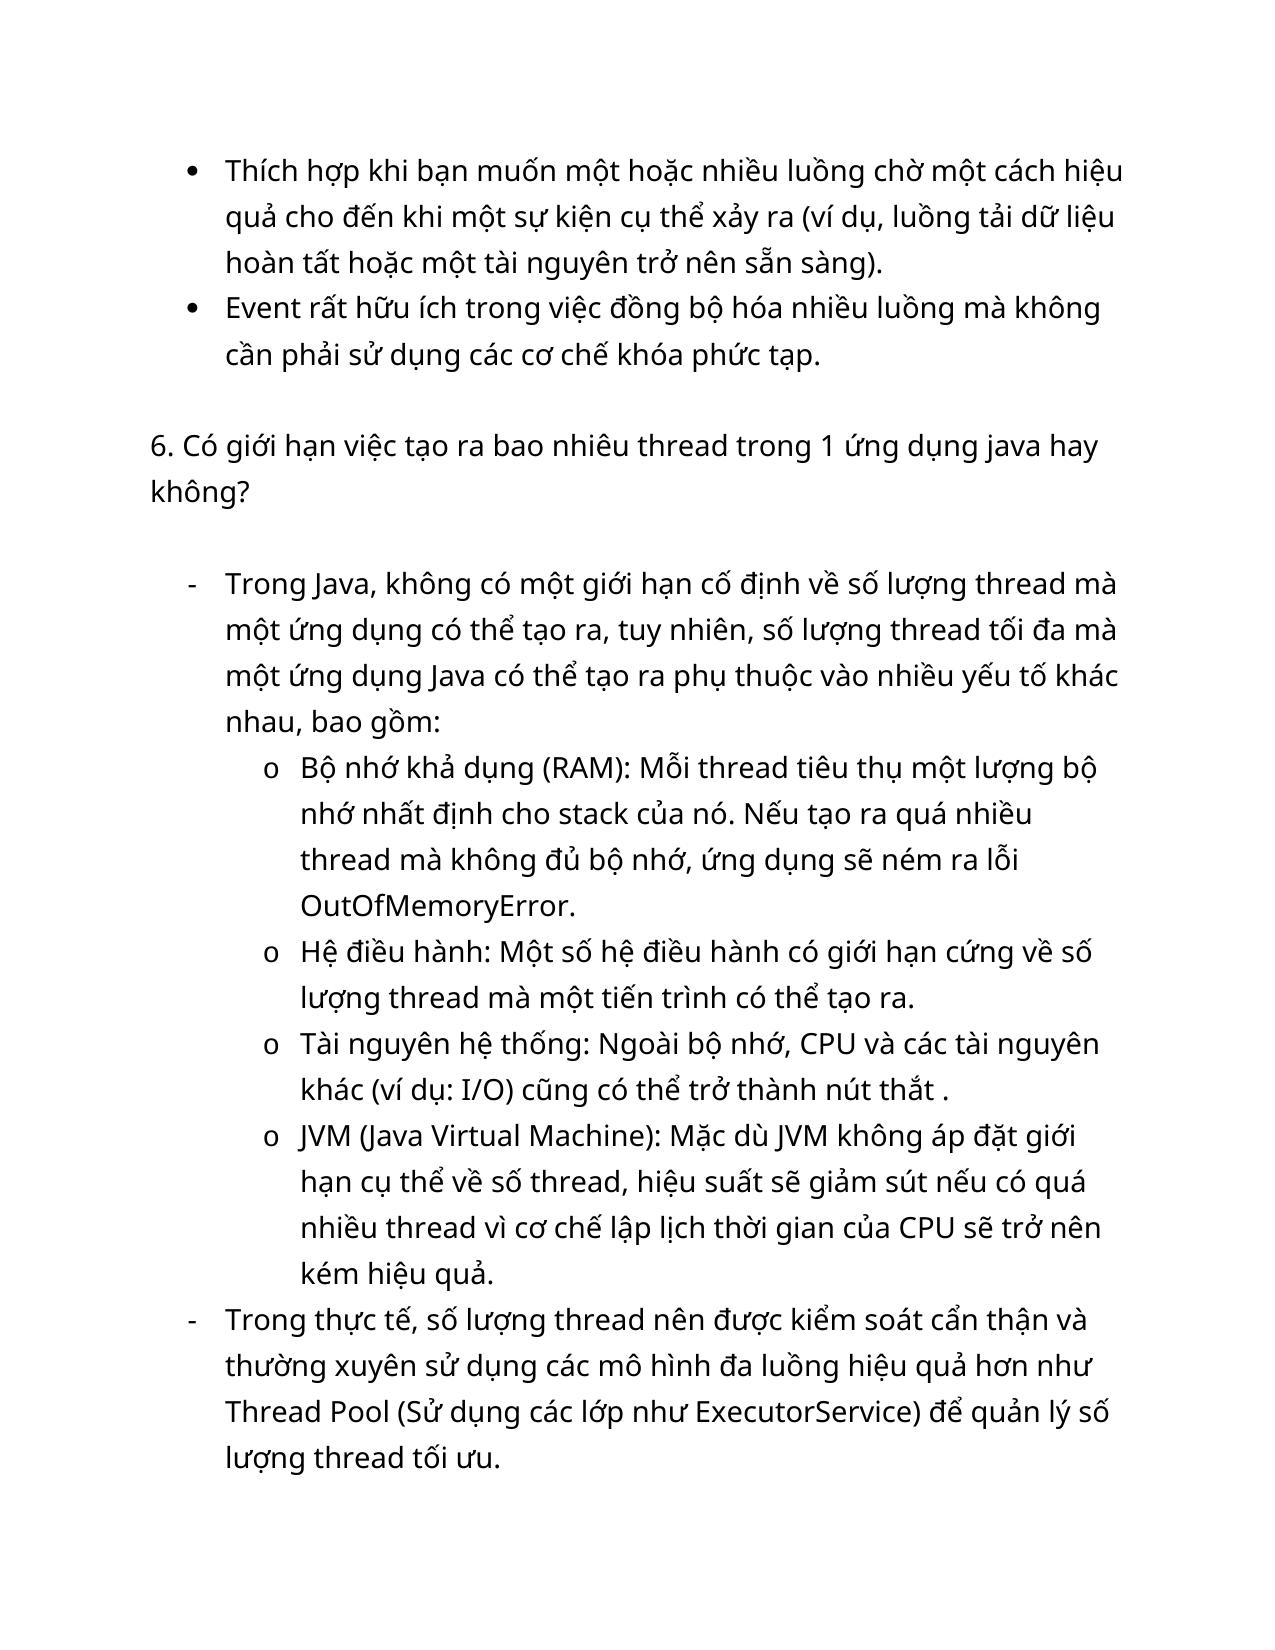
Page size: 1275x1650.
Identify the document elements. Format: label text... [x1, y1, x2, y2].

list Hệ điều hành: Một số hệ điều hành có giới hạn cứng về số lượng thread mà một tiến trình có thể tạo ra. [262, 931, 1125, 1017]
list Bộ nhớ khả dụng (RAM): Mỗi thread tiêu thụ một lượng bộ nhớ nhất định cho stack của nó. Nếu tạo ra quá nhiều thread mà không đủ bộ nhớ, ứng dụng sẽ ném ra lỗi OutOfMemoryError. [262, 747, 1125, 925]
list Thích hợp khi bạn muốn một hoặc nhiều luồng chờ một cách hiệu quả cho đến khi một sự kiện cụ thể xảy ra (ví dụ, luồng tải dữ liệu hoàn tất hoặc một tài nguyên trở nên sẵn sàng). [187, 150, 1125, 282]
list JVM (Java Virtual Machine): Mặc dù JVM không áp đặt giới hạn cụ thể về số thread, hiệu suất sẽ giảm sút nếu có quá nhiều thread vì cơ chế lập lịch thời gian của CPU sẽ trở nên kém hiệu quả. [262, 1115, 1125, 1293]
list Trong thực tế, số lượng thread nên được kiểm soát cẩn thận và thường xuyên sử dụng các mô hình đa luồng hiệu quả hơn như Thread Pool (Sử dụng các lớp như ExecutorService) để quản lý số lượng thread tối ưu. [187, 1299, 1125, 1477]
list Tài nguyên hệ thống: Ngoài bộ nhớ, CPU và các tài nguyên khác (ví dụ: I/O) cũng có thể trở thành nút thắt . [262, 1023, 1125, 1109]
text 6. Có giới hạn việc tạo ra bao nhiêu thread trong 1 ứng dụng java hay không? [150, 426, 1125, 511]
list Trong Java, không có một giới hạn cố định về số lượng thread mà một ứng dụng có thể tạo ra, tuy nhiên, số lượng thread tối đa mà một ứng dụng Java có thể tạo ra phụ thuộc vào nhiều yếu tố khác nhau, bao gồm: [187, 563, 1125, 741]
list Event rất hữu ích trong việc đồng bộ hóa nhiều luồng mà không cần phải sử dụng các cơ chế khóa phức tạp. [187, 288, 1125, 373]
